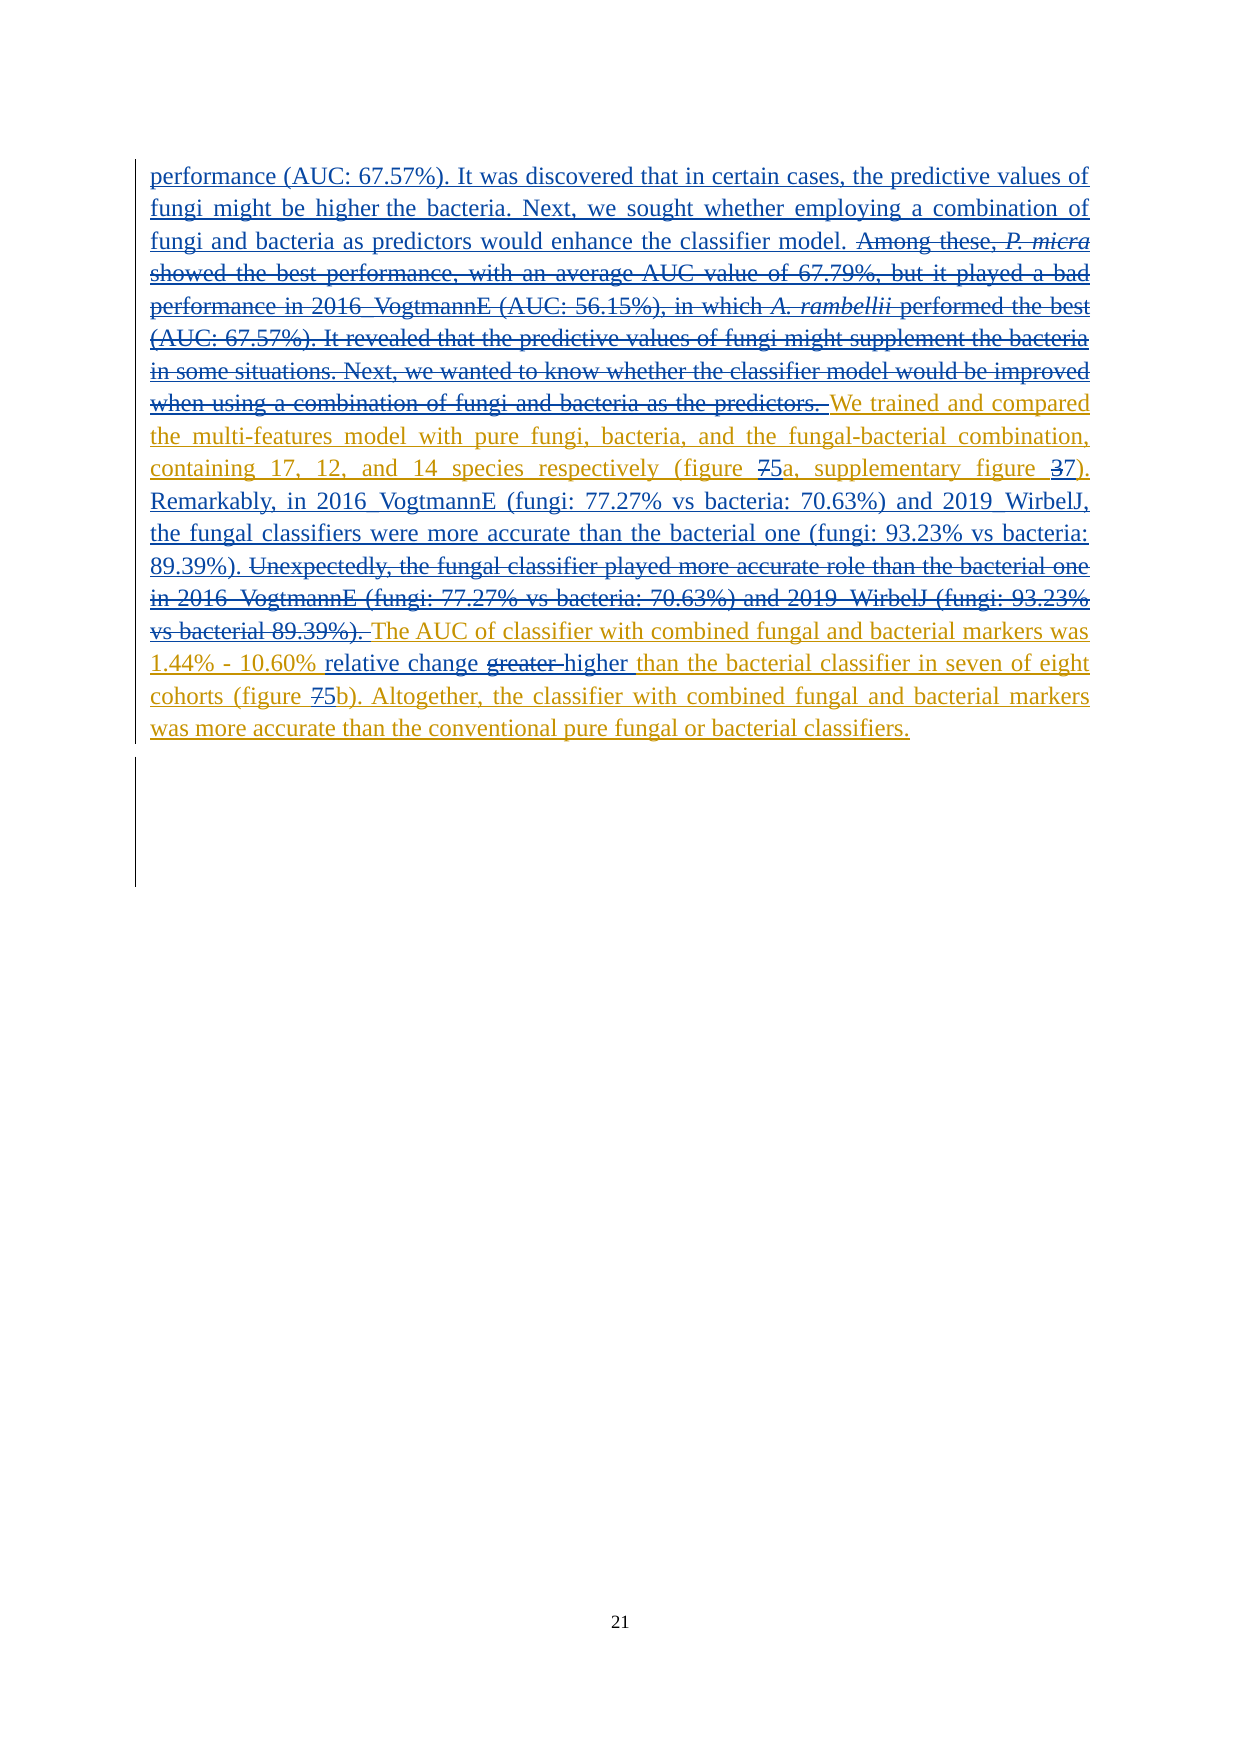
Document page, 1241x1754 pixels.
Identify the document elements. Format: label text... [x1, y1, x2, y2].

text 7,8 [150, 252, 1090, 274]
text 7,8 [150, 285, 1090, 307]
text 7,8 [150, 675, 1090, 706]
text 7,8 [150, 220, 1090, 251]
text 7,8 [150, 707, 1090, 744]
text 7,8 [150, 414, 1090, 446]
text 7,8 [150, 577, 1090, 599]
text 7,8 [150, 159, 1090, 186]
text 7,8 [150, 187, 1090, 218]
text 7,8 [150, 610, 1090, 641]
text 7,8 [150, 512, 1090, 576]
text 7,8 [150, 642, 1090, 673]
text 7,8 [150, 317, 1090, 372]
text 7,8 [150, 447, 1090, 478]
text 7,8 [150, 479, 1090, 511]
text 7,8 [150, 382, 1090, 413]
